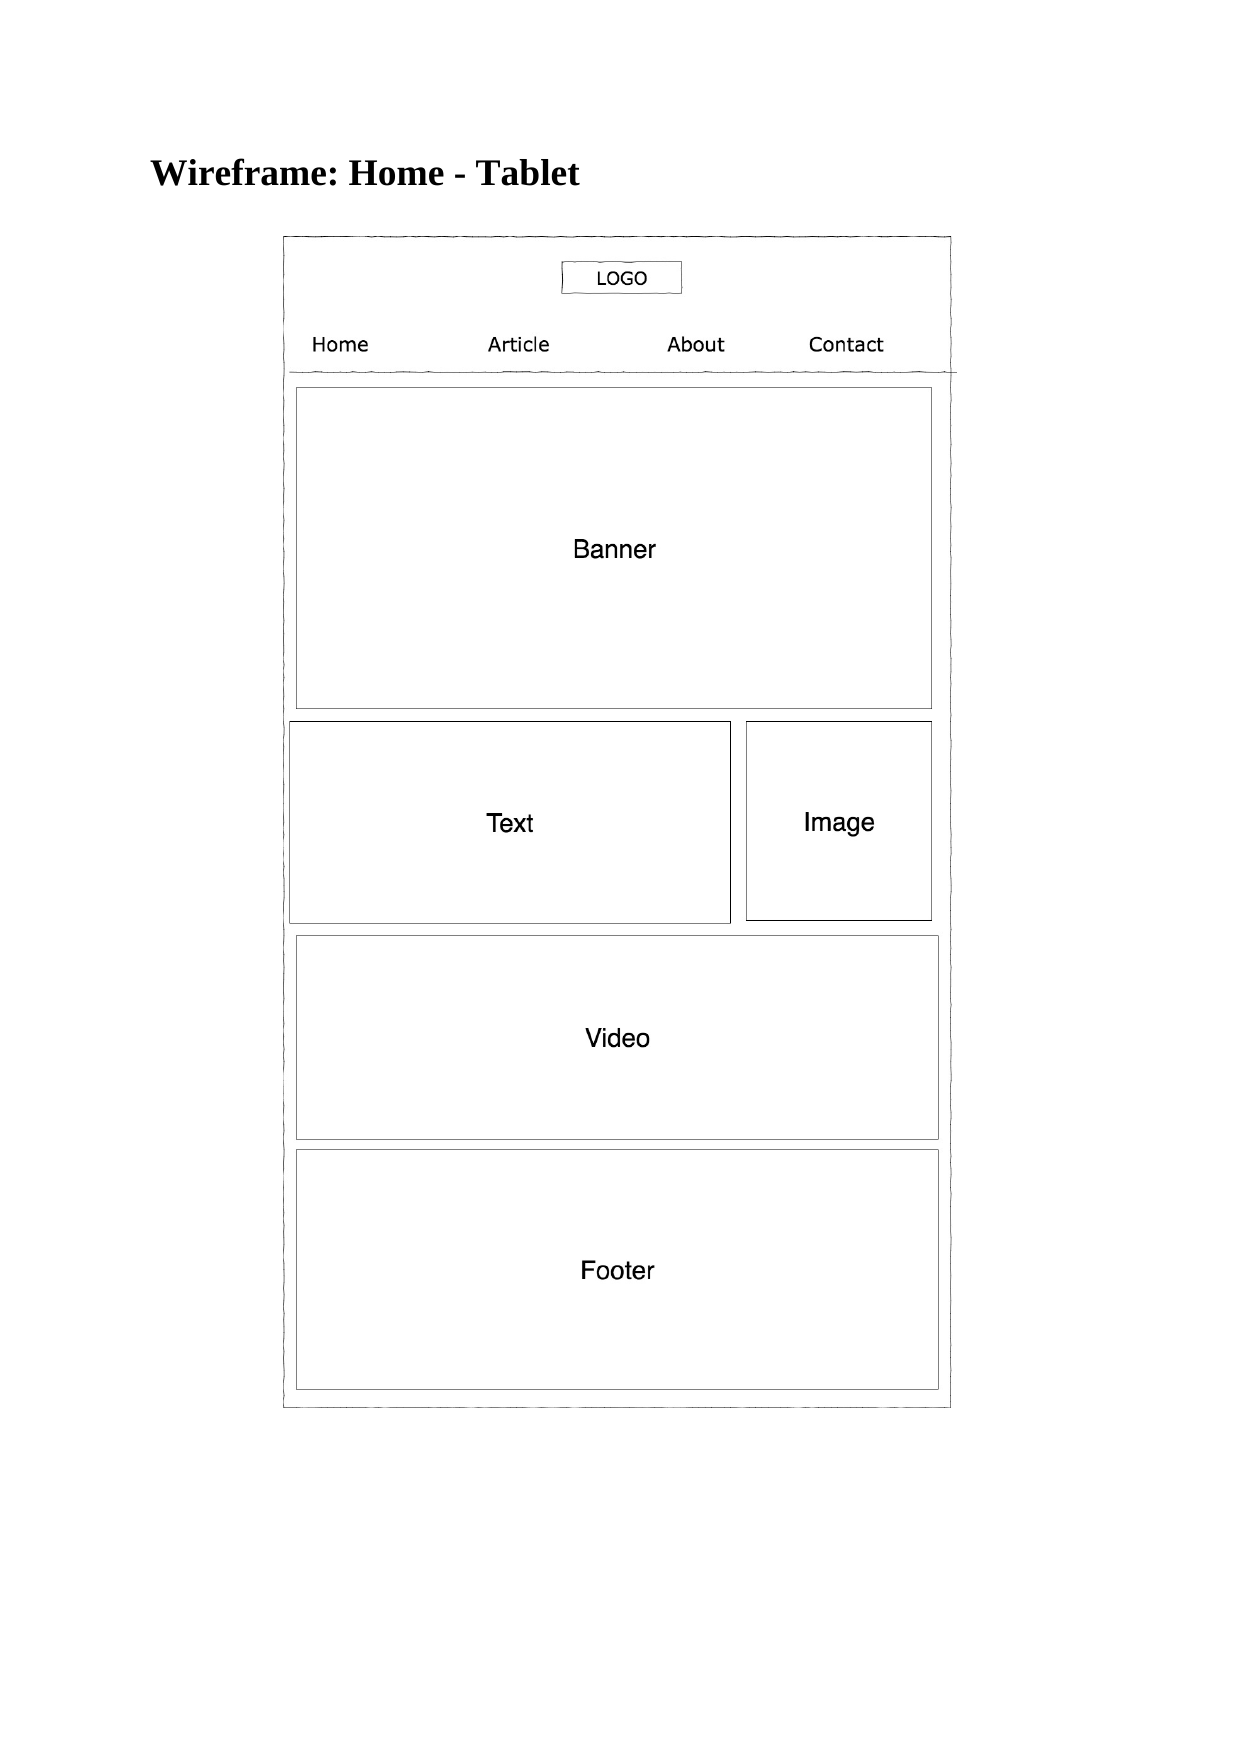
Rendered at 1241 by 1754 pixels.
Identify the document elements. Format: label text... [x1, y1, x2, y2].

text Wireframe: Home - Tablet [150, 150, 1090, 193]
picture [283, 236, 957, 1408]
